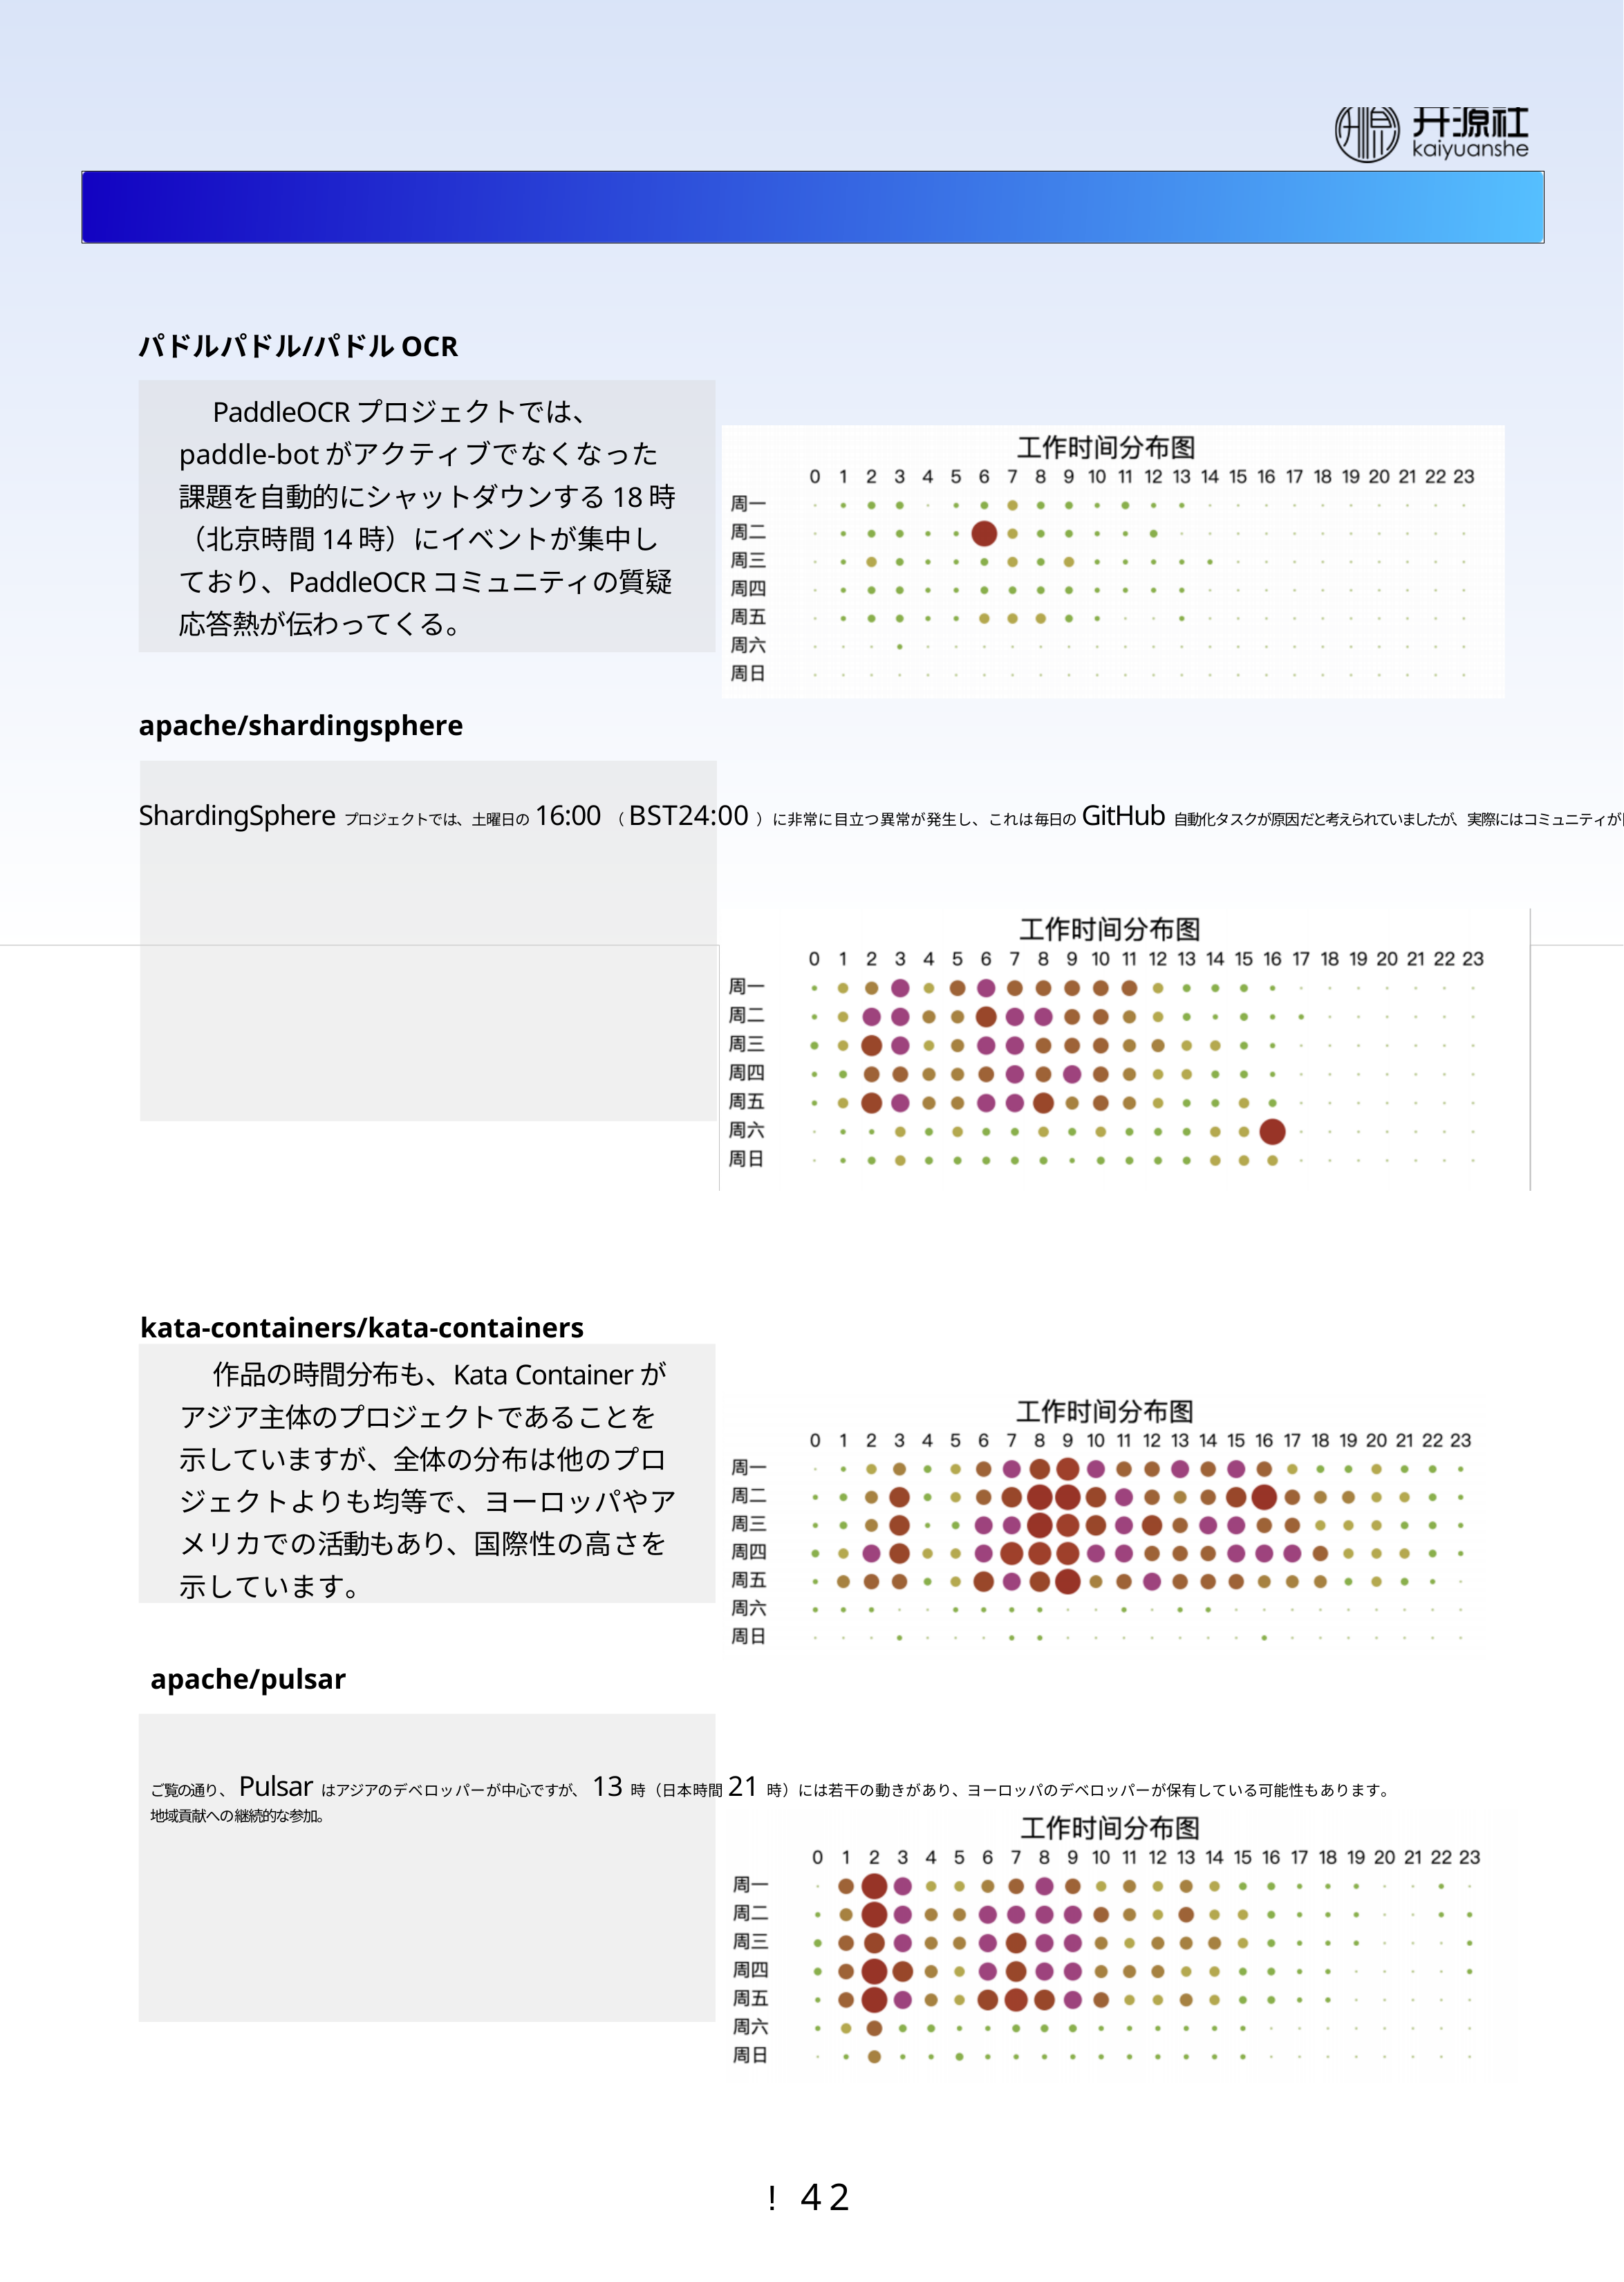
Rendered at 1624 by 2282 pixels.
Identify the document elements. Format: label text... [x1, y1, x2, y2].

picture [722, 1391, 1486, 1662]
text kata-containers/kata-containers [140, 1312, 1623, 1344]
text パドルパドル/パドルOCR [138, 332, 1623, 362]
picture [725, 1809, 1518, 2083]
picture [0, 0, 1624, 1191]
